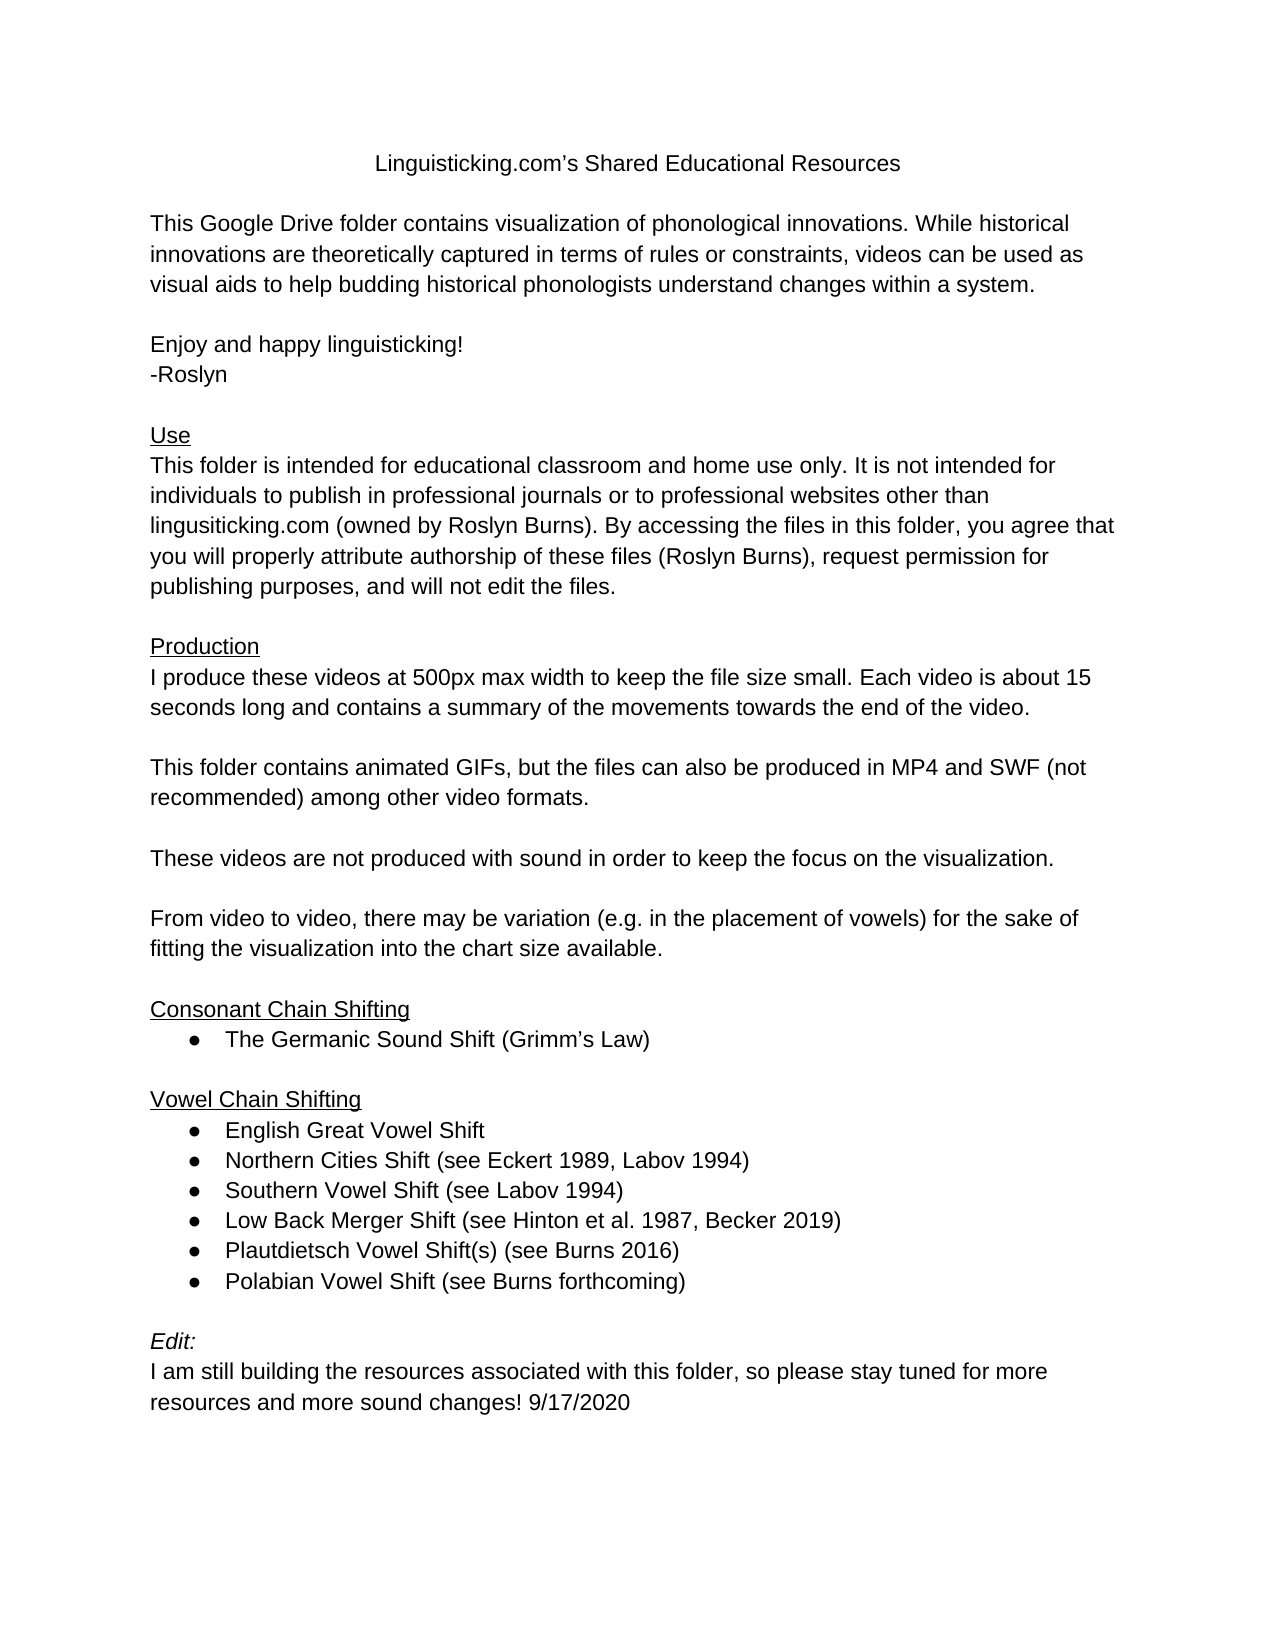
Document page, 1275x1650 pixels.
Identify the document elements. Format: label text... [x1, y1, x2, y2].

text This folder is intended for educational classroom and home use only. It is not intended for individuals to publish in professional journals or to professional websites other than lingusiticking.com (owned by Roslyn Burns). By accessing the files in this folder, you agree that you will properly attribute authorship of these files (Roslyn Burns), request permission for publishing purposes, and will not edit the files. [150, 452, 1125, 599]
text Use [150, 422, 1125, 448]
list Low Back Merger Shift (see Hinton et al. 1987, Becker 2019) [187, 1207, 1125, 1234]
text Linguisticking.com’s Shared Educational Resources [150, 150, 1125, 176]
text Edit: [150, 1328, 1125, 1354]
list Northern Cities Shift (see Eckert 1989, Labov 1994) [187, 1147, 1125, 1173]
list Polabian Vowel Shift (see Burns forthcoming) [187, 1268, 1125, 1294]
text Vowel Chain Shifting [150, 1086, 1125, 1113]
text This folder contains animated GIFs, but the files can also be produced in MP4 and SWF (not recommended) among other video formats. [150, 754, 1125, 811]
text These videos are not produced with sound in order to keep the focus on the visualization. [150, 845, 1125, 871]
text -Roslyn [150, 361, 1125, 388]
text Consonant Chain Shifting [150, 996, 1125, 1022]
text From video to video, there may be variation (e.g. in the placement of vowels) for the sake of fitting the visualization into the chart size available. [150, 905, 1125, 962]
list Southern Vowel Shift (see Labov 1994) [187, 1177, 1125, 1203]
text I produce these videos at 500px max width to keep the file size small. Each video is about 15 seconds long and contains a summary of the movements towards the end of the video. [150, 663, 1125, 720]
text Enjoy and happy linguisticking! [150, 331, 1125, 358]
text Production [150, 633, 1125, 660]
list Plautdietsch Vowel Shift(s) (see Burns 2016) [187, 1237, 1125, 1264]
list English Great Vowel Shift [187, 1117, 1125, 1143]
text I am still building the resources associated with this folder, so please stay tuned for more resources and more sound changes! 9/17/2020 [150, 1358, 1125, 1415]
list The Germanic Sound Shift (Grimm’s Law) [187, 1026, 1125, 1052]
text This Google Drive folder contains visualization of phonological innovations. While historical innovations are theoretically captured in terms of rules or constraints, videos can be used as visual aids to help budding historical phonologists understand changes within a system. [150, 210, 1125, 297]
